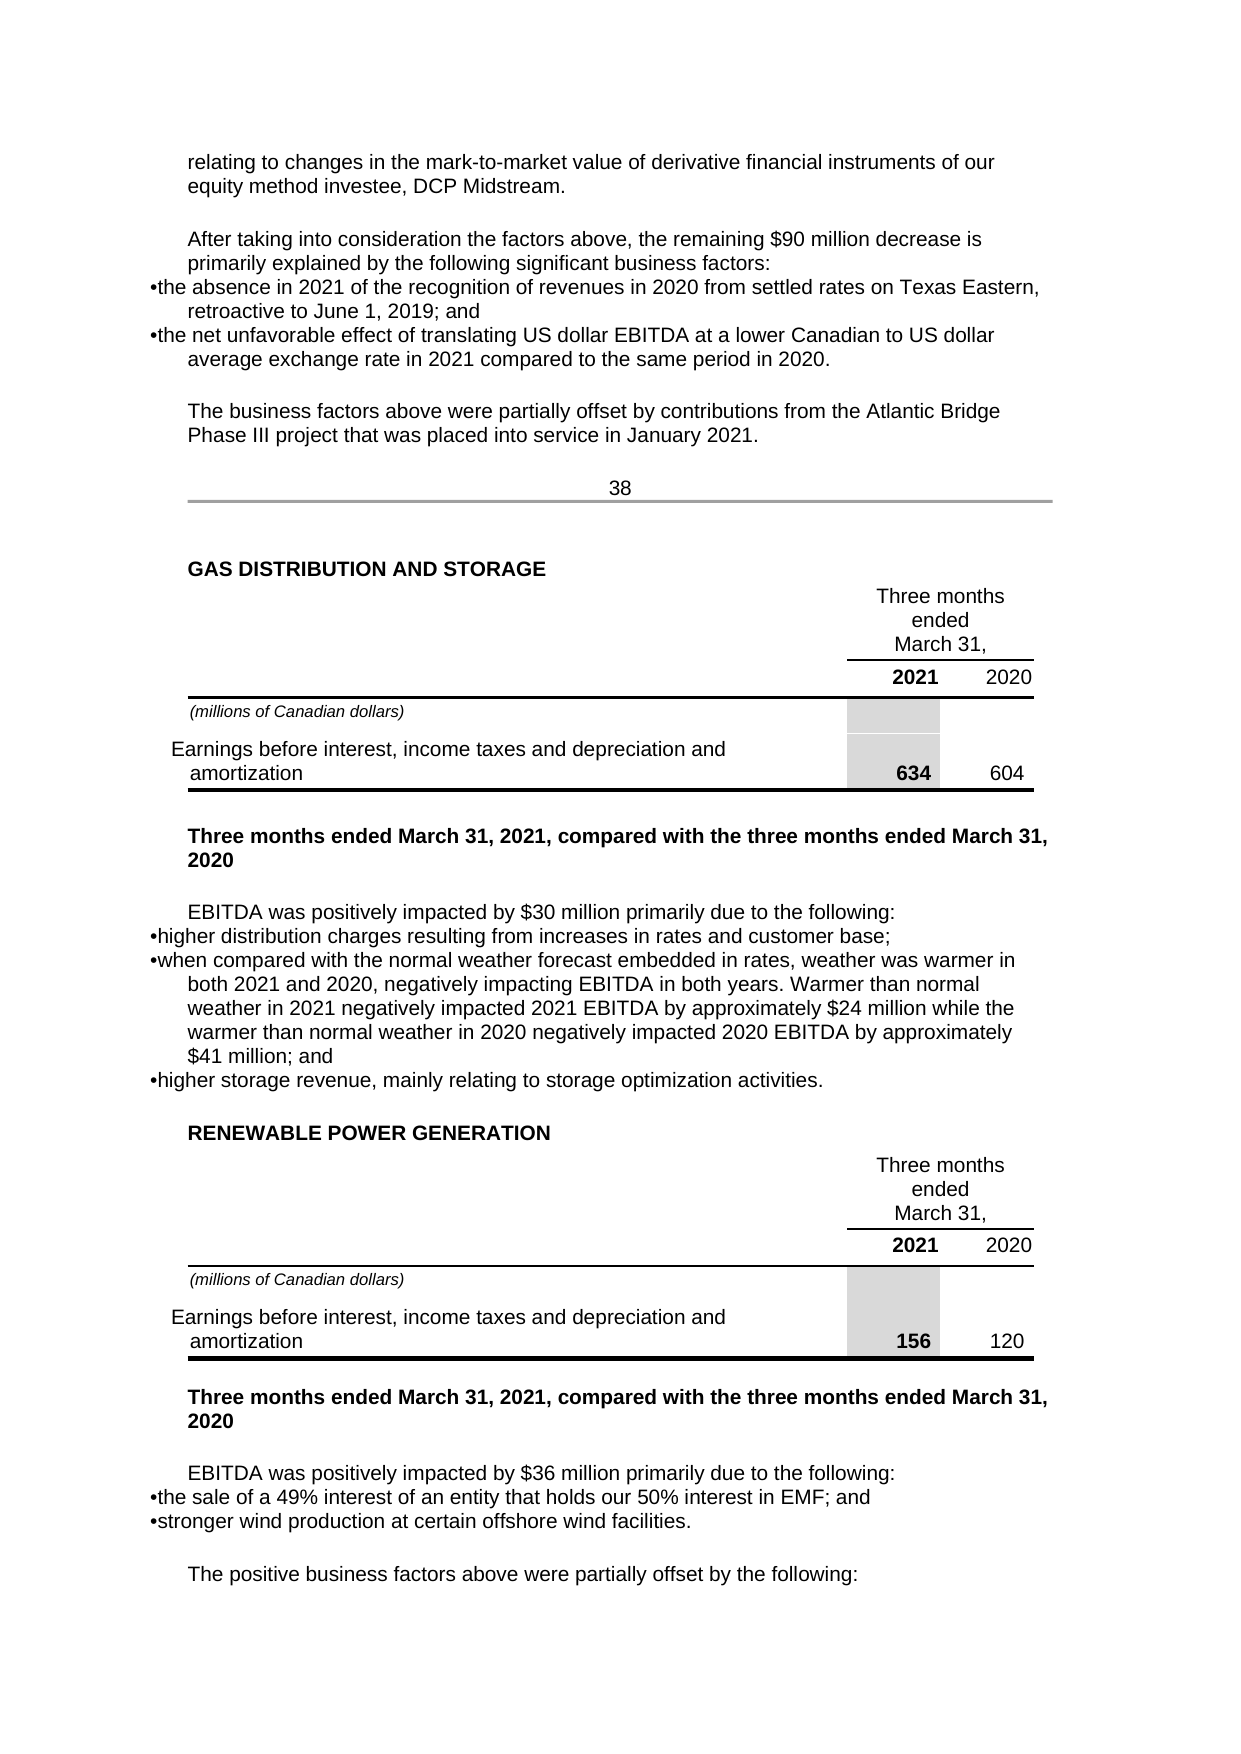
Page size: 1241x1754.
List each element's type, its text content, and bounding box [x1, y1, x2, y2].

text •the net unfavorable effect of translating US dollar EBITDA at a lower Canadian to US dollar average exchange rate in 2021 compared to the same period in 2020. [150, 322, 1053, 370]
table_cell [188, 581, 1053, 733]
text EBITDA was positively impacted by $30 million primarily due to the following: [187, 900, 1053, 924]
text •higher storage revenue, mainly relating to storage optimization activities. [150, 1068, 1053, 1092]
text The business factors above were partially offset by contributions from the Atlantic Bridge Phase III project that was placed into service in January 2021. [187, 399, 1053, 447]
text EBITDA was positively impacted by $36 million primarily due to the following: [187, 1461, 1053, 1485]
text Three months ended March 31, 2021, compared with the three months ended March 31, 2020 [187, 823, 1053, 871]
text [187, 150, 1053, 198]
text •stronger wind production at certain offshore wind facilities. [150, 1509, 1053, 1533]
text 38 [187, 476, 1053, 499]
text RENEWABLE POWER GENERATION [187, 1121, 1053, 1144]
text •the absence in 2021 of the recognition of revenues in 2020 from settled rates on Texas Eastern, retroactive to June 1, 2019; and [150, 274, 1053, 322]
text The positive business factors above were partially offset by the following: [187, 1562, 1053, 1586]
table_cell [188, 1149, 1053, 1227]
text Three months ended March 31, 2021, compared with the three months ended March 31, 2020 [187, 1384, 1053, 1432]
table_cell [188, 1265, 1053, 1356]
text •when compared with the normal weather forecast embedded in rates, weather was warmer in both 2021 and 2020, negatively impacting EBITDA in both years. Warmer than normal weather in 2021 negatively impacted 2021 EBITDA by approximately $24 million while the warmer than normal weather in 2020 negatively impacted 2020 EBITDA by approximately $41 million; and [150, 948, 1053, 1068]
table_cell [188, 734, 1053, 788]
text •the sale of a 49% interest of an entity that holds our 50% interest in EMF; and [150, 1485, 1053, 1509]
text GAS DISTRIBUTION AND STORAGE [187, 557, 1053, 581]
text After taking into consideration the factors above, the remaining $90 million decrease is primarily explained by the following significant business factors: [187, 227, 1053, 274]
text •higher distribution charges resulting from increases in rates and customer base; [150, 924, 1053, 948]
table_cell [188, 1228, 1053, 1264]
